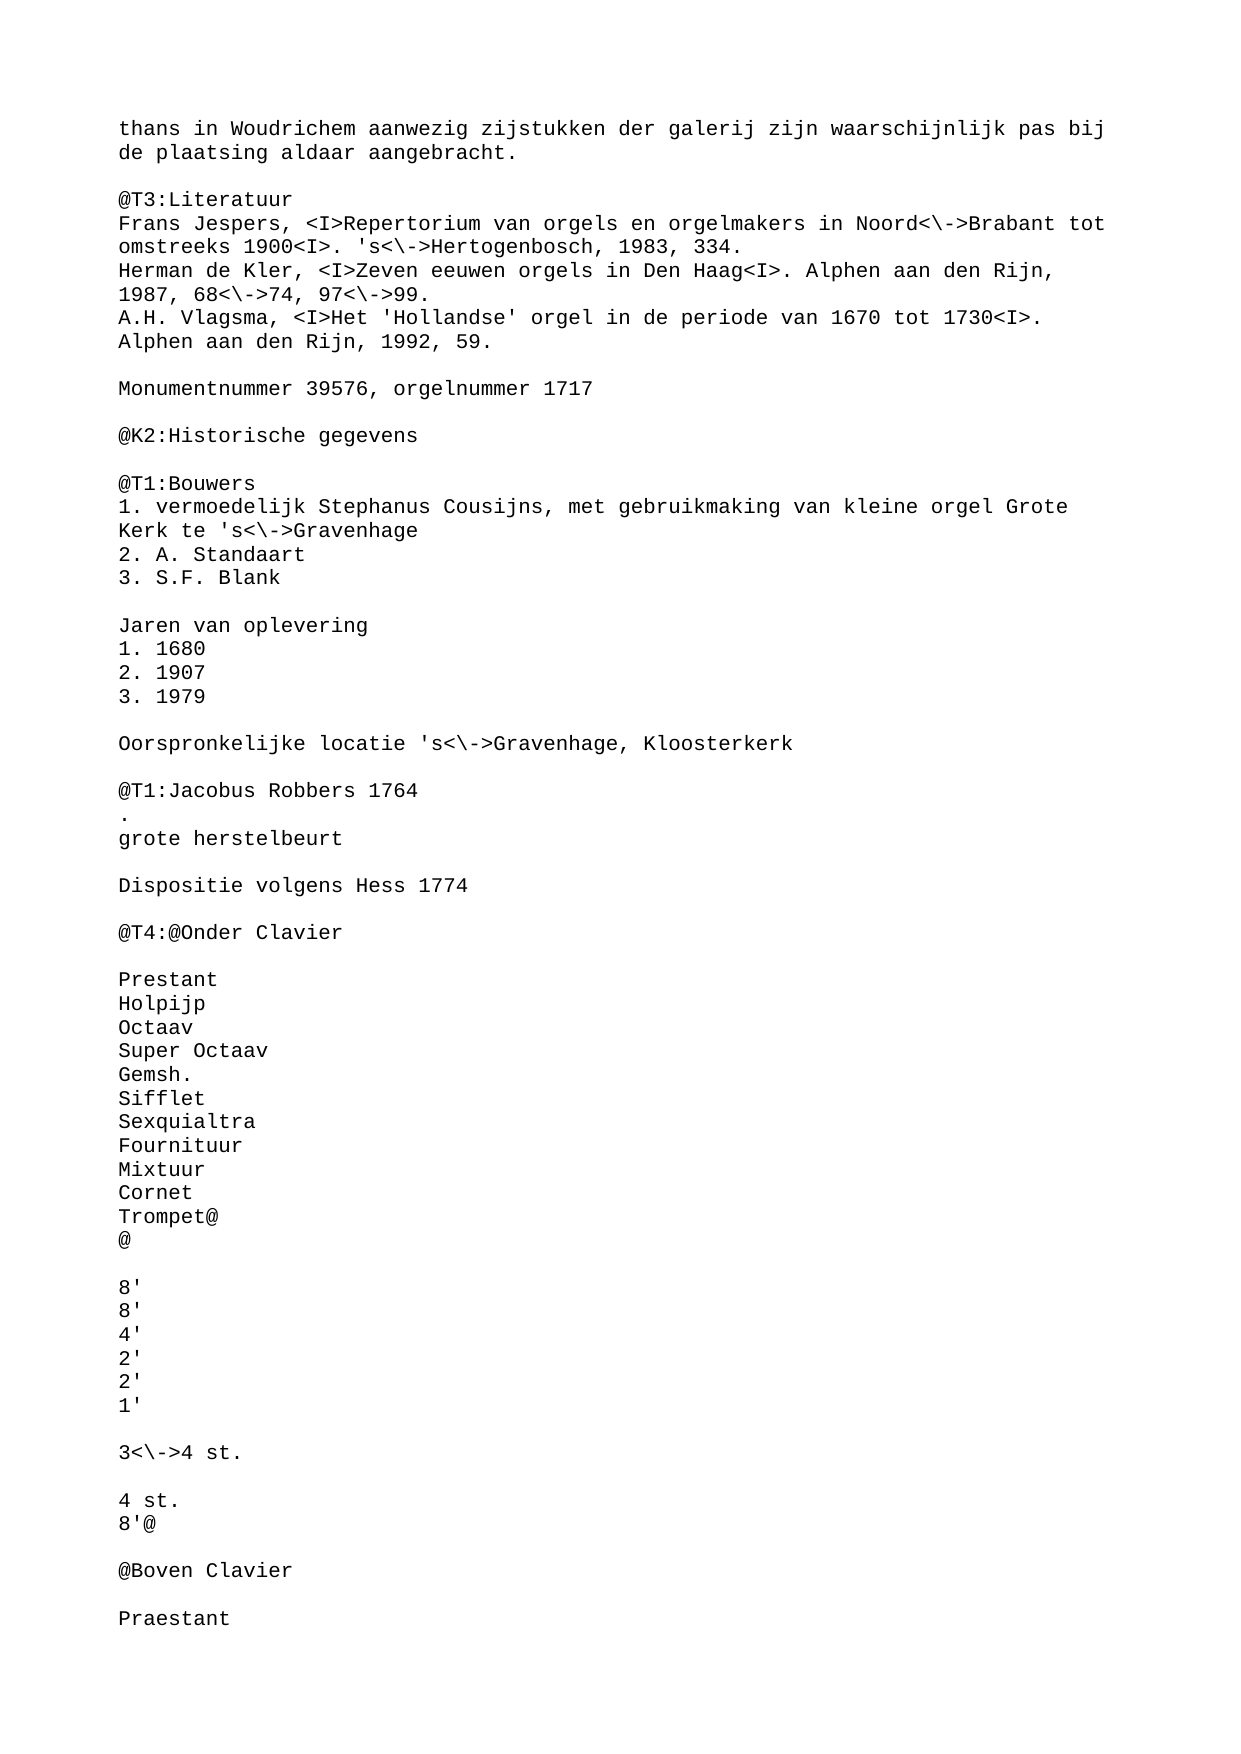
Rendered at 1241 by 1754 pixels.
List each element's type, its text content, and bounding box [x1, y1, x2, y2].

text A.H. Vlagsma, <I>Het 'Hollandse' orgel in de periode van 1670 tot 1730<I>. Alphen aan den Rijn, 1992, 59. [118, 307, 1122, 354]
text . [118, 804, 1122, 827]
text Cornet [118, 1182, 1122, 1206]
text 8'@ [118, 1513, 1122, 1537]
text 2. A. Standaart [118, 544, 1122, 567]
text Oorspronkelijke locatie 's<\->Gravenhage, Kloosterkerk [118, 733, 1122, 757]
text 2' [118, 1371, 1122, 1395]
text Super Octaav [118, 1040, 1122, 1064]
text 4' [118, 1324, 1122, 1348]
text @K2:Historische gegevens [118, 426, 1122, 449]
text Sifflet [118, 1088, 1122, 1111]
text 3. 1979 [118, 686, 1122, 709]
text 1' [118, 1395, 1122, 1419]
text Gemsh. [118, 1064, 1122, 1088]
text Octaav [118, 1017, 1122, 1040]
text 3<\->4 st. [118, 1442, 1122, 1466]
text 1. vermoedelijk Stephanus Cousijns, met gebruikmaking van kleine orgel Grote Kerk te 's<\->Gravenhage [118, 496, 1122, 544]
text @Boven Clavier [118, 1561, 1122, 1584]
text grote herstelbeurt [118, 827, 1122, 851]
text 2. 1907 [118, 662, 1122, 686]
text @T3:Literatuur [118, 189, 1122, 213]
text 8' [118, 1277, 1122, 1300]
text Mixtuur [118, 1158, 1122, 1182]
text @ [118, 1229, 1122, 1253]
text Dispositie volgens Hess 1774 [118, 875, 1122, 898]
text @T1:Bouwers [118, 473, 1122, 496]
text Sexquialtra [118, 1111, 1122, 1135]
text Frans Jespers, <I>Repertorium van orgels en orgelmakers in Noord<\->Brabant tot omstreeks 1900<I>. 's<\->Hertogenbosch, 1983, 334. [118, 213, 1122, 260]
text @T1:Jacobus Robbers 1764 [118, 780, 1122, 804]
text Monumentnummer 39576, orgelnummer 1717 [118, 378, 1122, 402]
text 2' [118, 1348, 1122, 1371]
text Prestant [118, 969, 1122, 993]
text Trompet@ [118, 1206, 1122, 1229]
text Herman de Kler, <I>Zeven eeuwen orgels in Den Haag<I>. Alphen aan den Rijn, 1987, 68<\->74, 97<\->99. [118, 260, 1122, 307]
text @T4:@Onder Clavier [118, 922, 1122, 946]
text Holpijp [118, 993, 1122, 1017]
text Fournituur [118, 1135, 1122, 1158]
text 4 st. [118, 1489, 1122, 1513]
text Jaren van oplevering [118, 615, 1122, 638]
text 3. S.F. Blank [118, 567, 1122, 591]
text 1. 1680 [118, 638, 1122, 662]
text Praestant [118, 1608, 1122, 1631]
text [118, 118, 1122, 165]
text 8' [118, 1300, 1122, 1324]
